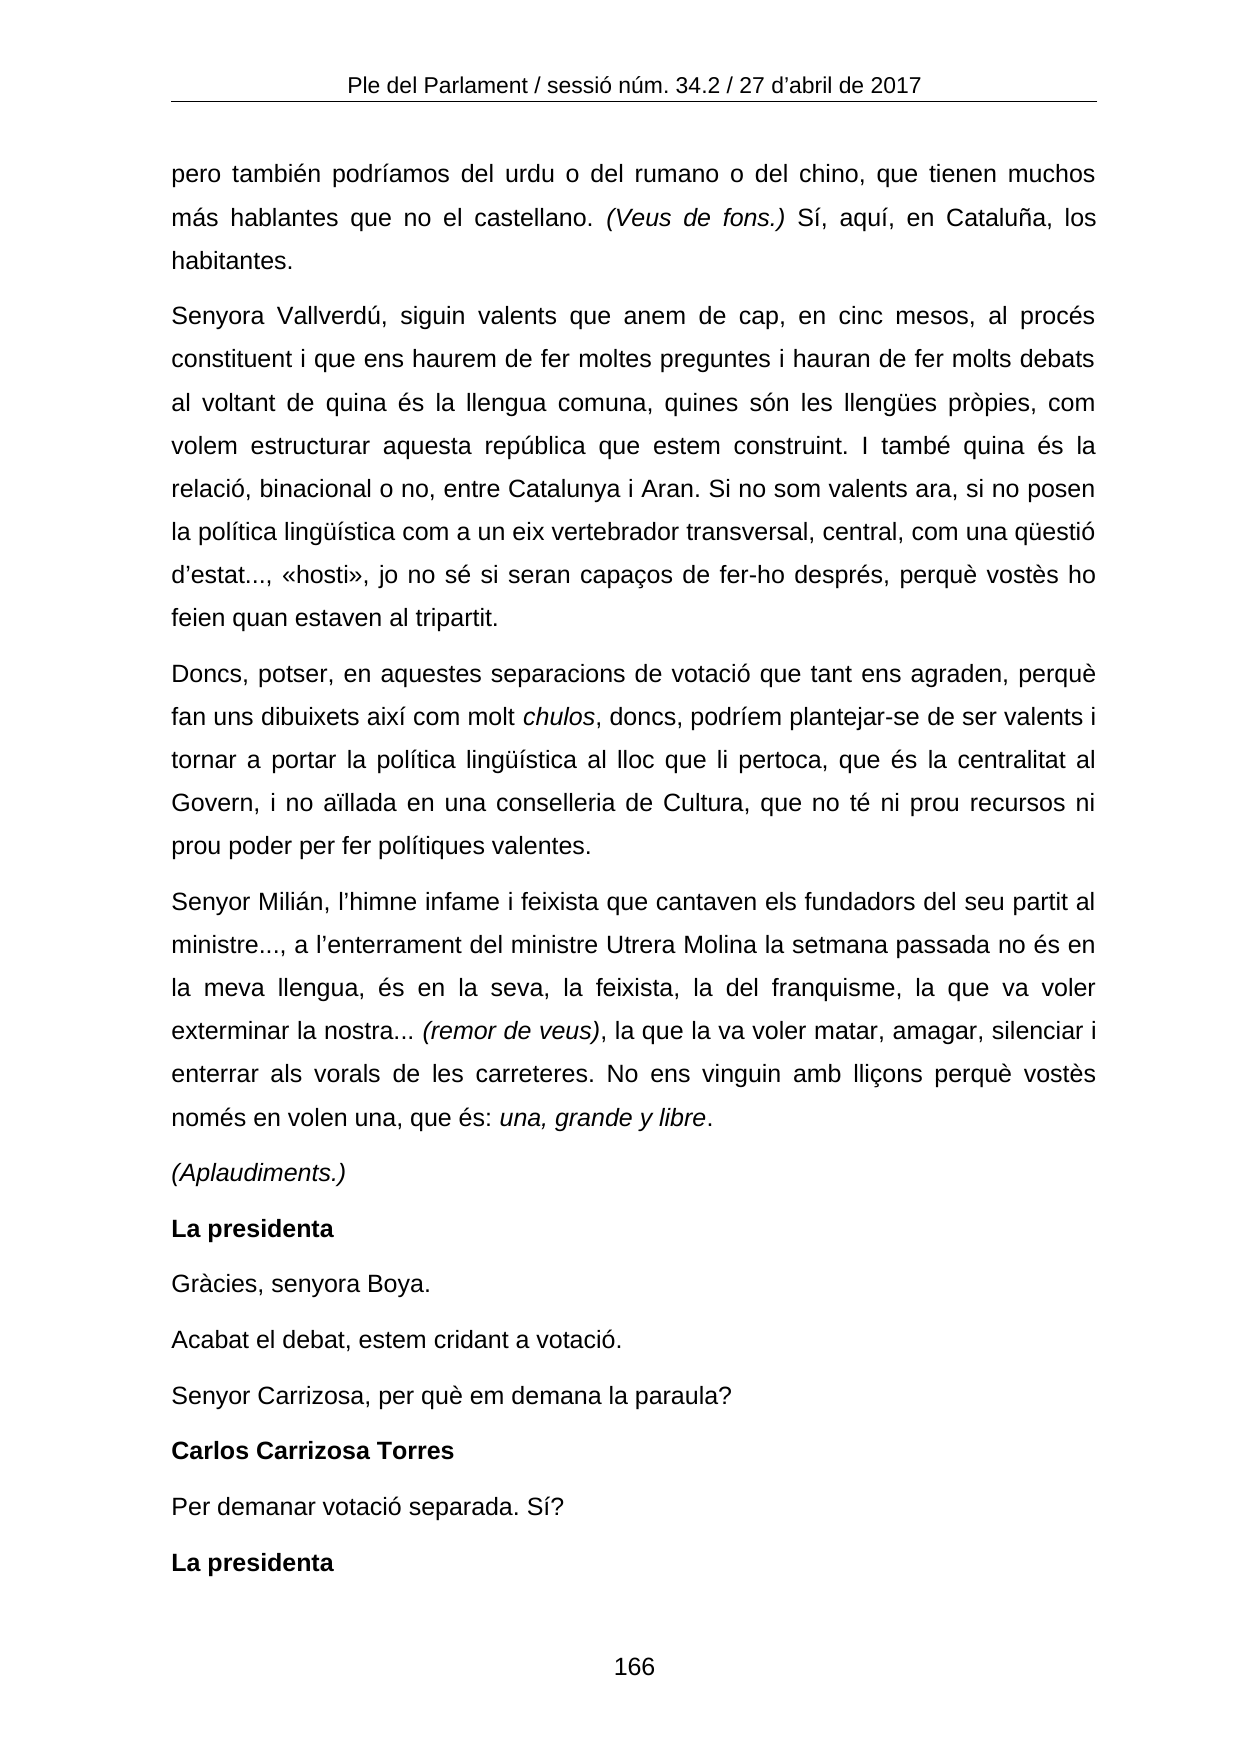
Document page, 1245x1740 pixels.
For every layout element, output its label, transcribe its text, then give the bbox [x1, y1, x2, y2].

text Acabat el debat, estem cridant a votació. [171, 1325, 1097, 1354]
text Per demanar votació separada. Sí? [171, 1492, 1097, 1521]
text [171, 159, 1097, 274]
text Senyor Milián, l’himne infame i feixista que cantaven els fundadors del seu partit al ministre..., a l’enterrament del ministre Utrera Molina la setmana passada no és en la meva llengua, és en la seva, la feixista, la del franquisme, la que va voler exterminar la nostra... (remor de veus), la que la va voler matar, amagar, silenciar i enterrar als vorals de les carreteres. No ens vinguin amb lliçons perquè vostès només en volen una, que és: una, grande y libre. [171, 887, 1097, 1131]
text Carlos Carrizosa Torres [171, 1436, 1097, 1465]
text Senyor Carrizosa, per què em demana la paraula? [171, 1381, 1097, 1409]
text Doncs, potser, en aquestes separacions de votació que tant ens agraden, perquè fan uns dibuixets així com molt chulos, doncs, podríem plantejar-se de ser valents i tornar a portar la política lingüística al lloc que li pertoca, que és la centralitat al Govern, i no aïllada en una conselleria de Cultura, que no té ni prou recursos ni prou poder per fer polítiques valentes. [171, 659, 1097, 860]
text Senyora Vallverdú, siguin valents que anem de cap, en cinc mesos, al procés constituent i que ens haurem de fer moltes preguntes i hauran de fer molts debats al voltant de quina és la llengua comuna, quines són les llengües pròpies, com volem estructurar aquesta república que estem construint. I també quina és la relació, binacional o no, entre Catalunya i Aran. Si no som valents ara, si no posen la política lingüística com a un eix vertebrador transversal, central, com una qüestió d’estat..., «hosti», jo no sé si seran capaços de fer-ho després, perquè vostès ho feien quan estaven al tripartit. [171, 301, 1097, 632]
text Gràcies, senyora Boya. [171, 1269, 1097, 1298]
text La presidenta [171, 1214, 1097, 1243]
text (Aplaudiments.) [171, 1158, 1097, 1187]
text La presidenta [171, 1548, 1097, 1576]
